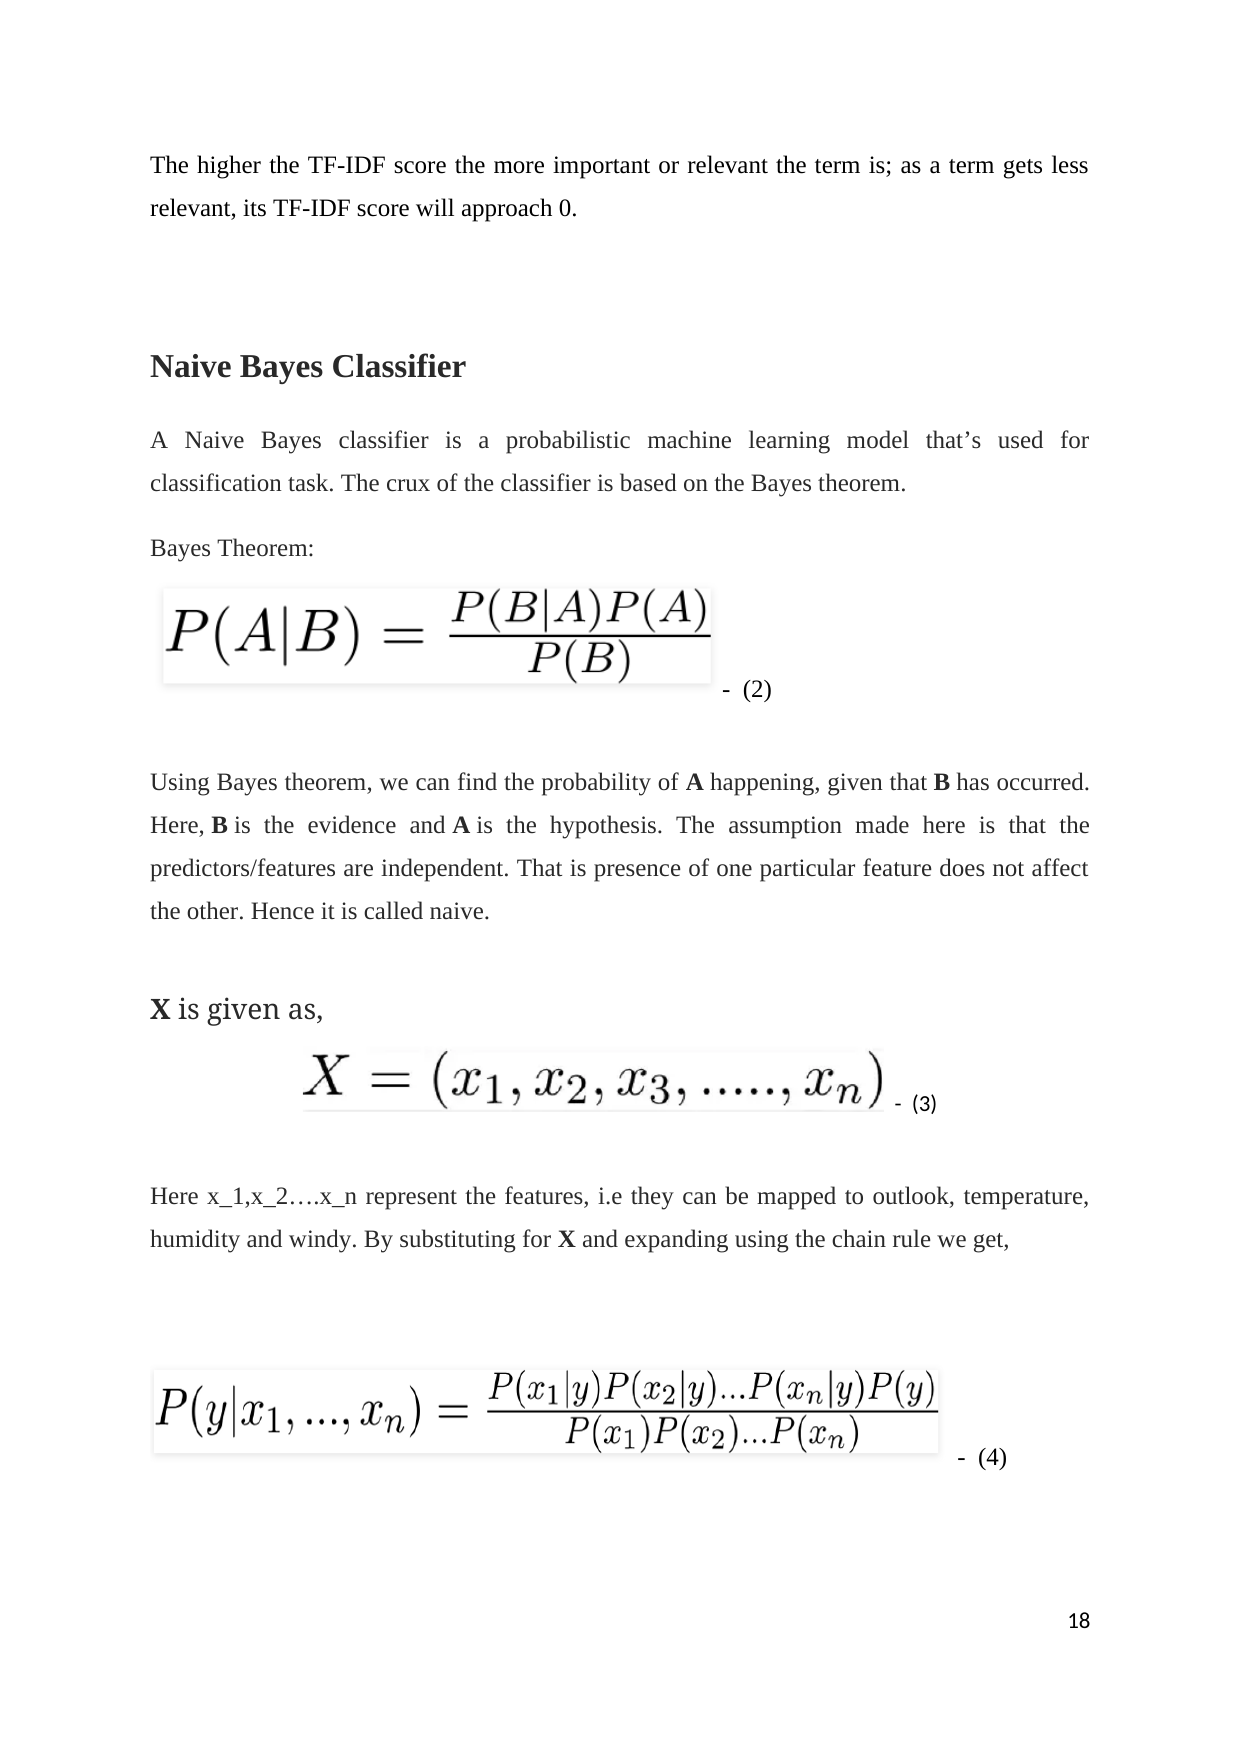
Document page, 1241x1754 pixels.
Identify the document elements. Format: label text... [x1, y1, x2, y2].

text Bayes Theorem: [150, 533, 1090, 562]
subtitle Naive Bayes Classifier [150, 346, 1090, 384]
picture [150, 1360, 958, 1466]
text The higher the TF-IDF score the more important or relevant the term is; as a term gets less relevant, its TF-IDF score will approach 0. [150, 150, 1090, 222]
text Using Bayes theorem, we can find the probability of A happening, given that B has occurred. Here, B is the evidence and A is the hypothesis. The assumption made here is that the predictors/features are independent. That is presence of one particular feature does not affect the other. Hence it is called naive. [150, 767, 1090, 925]
text Here x_1,x_2….x_n represent the features, i.e they can be mapped to outlook, temperature, humidity and windy. By substituting for X and expanding using the chain rule we get, [150, 1181, 1090, 1253]
text A Naive Bayes classifier is a probabilistic machine learning model that’s used for classification task. The crux of the classifier is based on the Bayes theorem. [150, 425, 1090, 497]
text X is given as, [150, 989, 1090, 1028]
picture [150, 576, 722, 697]
picture [302, 1046, 884, 1112]
